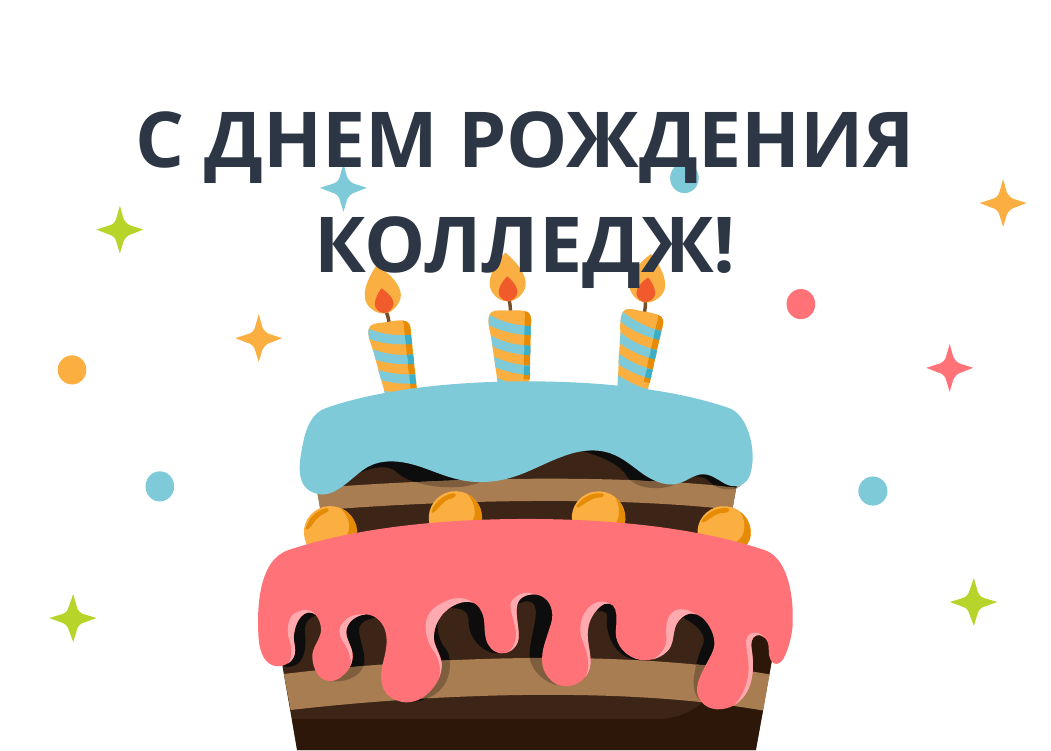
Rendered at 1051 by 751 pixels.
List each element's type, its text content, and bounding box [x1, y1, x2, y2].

title С ДНЕМ РоЖДЕНИЯ КОЛЛЕДЖ! [59, 85, 991, 295]
